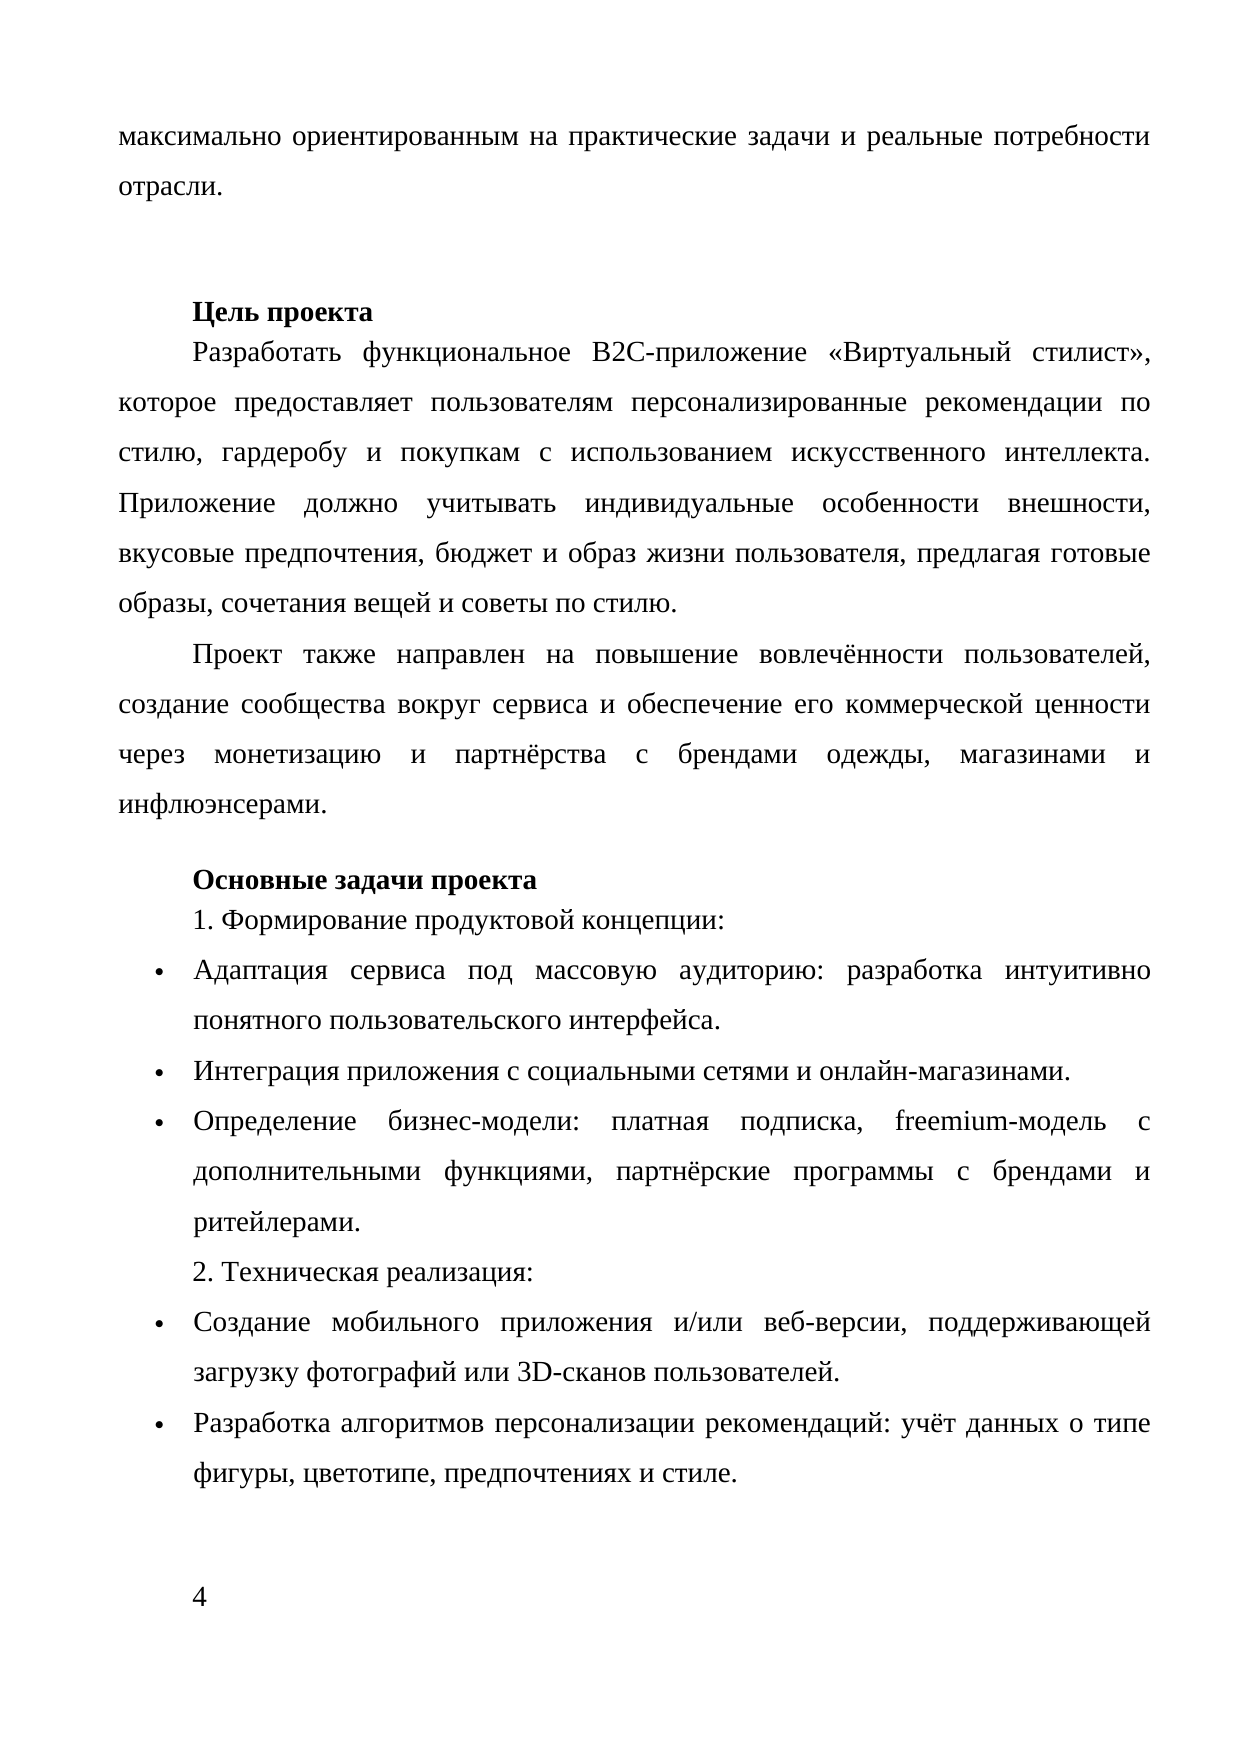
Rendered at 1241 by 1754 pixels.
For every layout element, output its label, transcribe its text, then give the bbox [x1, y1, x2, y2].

list Разработка алгоритмов персонализации рекомендаций: учёт данных о типе фигуры, цветотипе, предпочтениях и стиле. [156, 1405, 1152, 1489]
list Создание мобильного приложения и/или веб-версии, поддерживающей загрузку фотографий или 3D-сканов пользователей. [156, 1304, 1152, 1388]
list Адаптация сервиса под массовую аудиторию: разработка интуитивно понятного пользовательского интерфейса. [156, 952, 1152, 1036]
list Интеграция приложения с социальными сетями и онлайн-магазинами. [156, 1053, 1152, 1086]
subtitle Основные задачи проекта [118, 862, 1152, 896]
text Разработать функциональное B2C-приложение «Виртуальный стилист», которое предоставляет пользователям персонализированные рекомендации по стилю, гардеробу и покупкам с использованием искусственного интеллекта. Приложение должно учитывать индивидуальные особенности внешности, вкусовые предпочтения, бюджет и образ жизни пользователя, предлагая готовые образы, сочетания вещей и советы по стилю. [118, 334, 1152, 619]
text 1. Формирование продуктовой концепции: [118, 902, 1152, 935]
text 2. Техническая реализация: [118, 1254, 1152, 1287]
subtitle Цель проекта [118, 294, 1152, 328]
list Определение бизнес-модели: платная подписка, freemium-модель с дополнительными функциями, партнёрские программы с брендами и ритейлерами. [156, 1103, 1152, 1237]
text Проект также направлен на повышение вовлечённости пользователей, создание сообщества вокруг сервиса и обеспечение его коммерческой ценности через монетизацию и партнёрства с брендами одежды, магазинами и инфлюэнсерами. [118, 636, 1152, 820]
